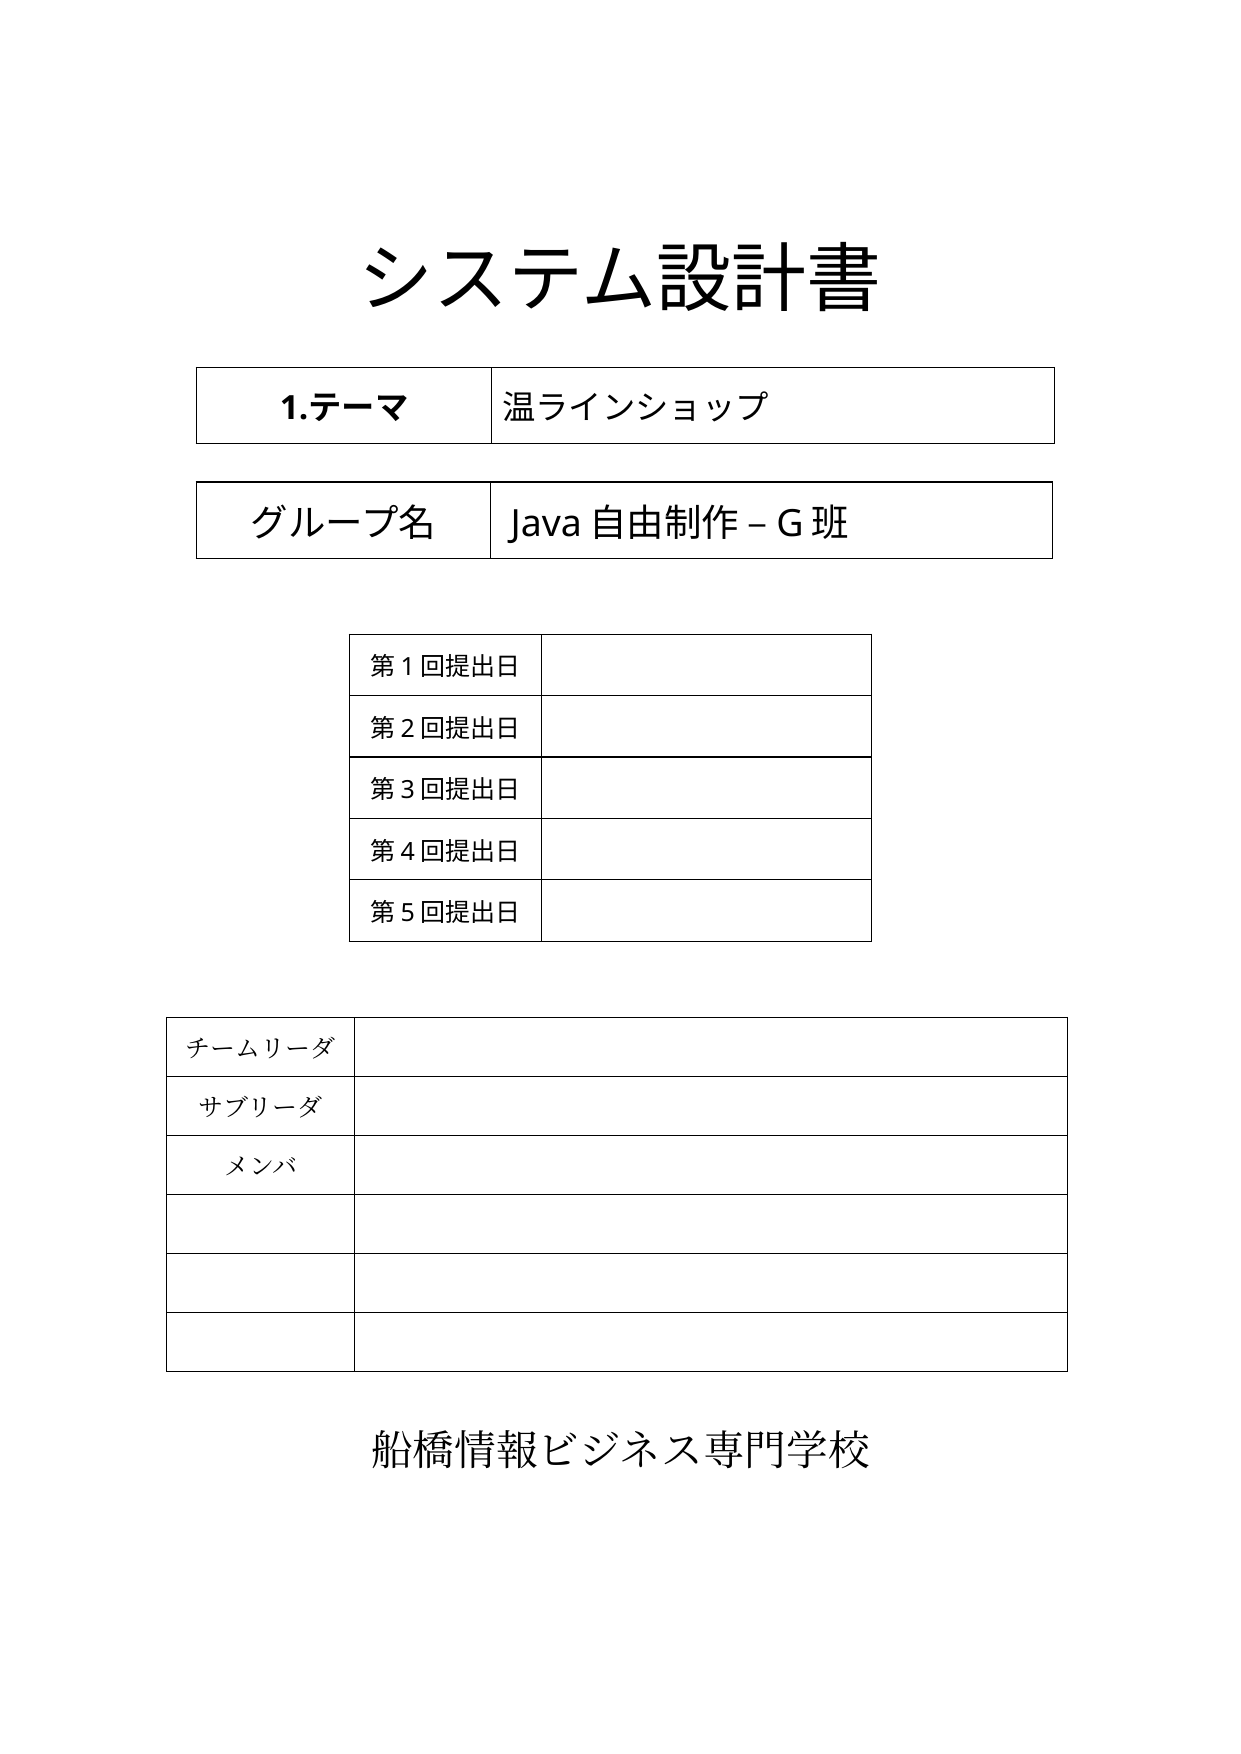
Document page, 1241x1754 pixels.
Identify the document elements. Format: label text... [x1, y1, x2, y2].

table_cell [167, 1195, 354, 1253]
table_header 第1回提出日 [350, 635, 541, 695]
table_cell [542, 696, 871, 756]
table_cell [355, 1254, 1067, 1312]
table_cell [542, 880, 871, 941]
table_cell [542, 758, 871, 818]
text システム設計書 [177, 217, 1063, 329]
table_cell メンバ [167, 1136, 354, 1194]
table_header チームリーダ [167, 1018, 354, 1076]
table_header [355, 1018, 1067, 1076]
table_header 温ラインショップ [492, 368, 1054, 443]
table_cell [355, 1136, 1067, 1194]
table_header Java自由制作 – G班 [491, 483, 1052, 557]
table_header グループ名 [197, 483, 490, 557]
table_cell [355, 1195, 1067, 1253]
text 船橋情報ビジネス専門学校 [177, 1410, 1063, 1485]
table_cell 第5回提出日 [350, 880, 541, 941]
table_cell 第3回提出日 [350, 758, 541, 818]
table_cell 第2回提出日 [350, 696, 541, 756]
table_cell [355, 1077, 1067, 1135]
table_cell [542, 819, 871, 879]
table_header 1.テーマ [197, 368, 491, 443]
table_cell サブリーダ [167, 1077, 354, 1135]
table_cell [355, 1313, 1067, 1371]
table_cell [167, 1254, 354, 1312]
table_cell 第4回提出日 [350, 819, 541, 879]
table_cell [167, 1313, 354, 1371]
table_header [542, 635, 871, 695]
